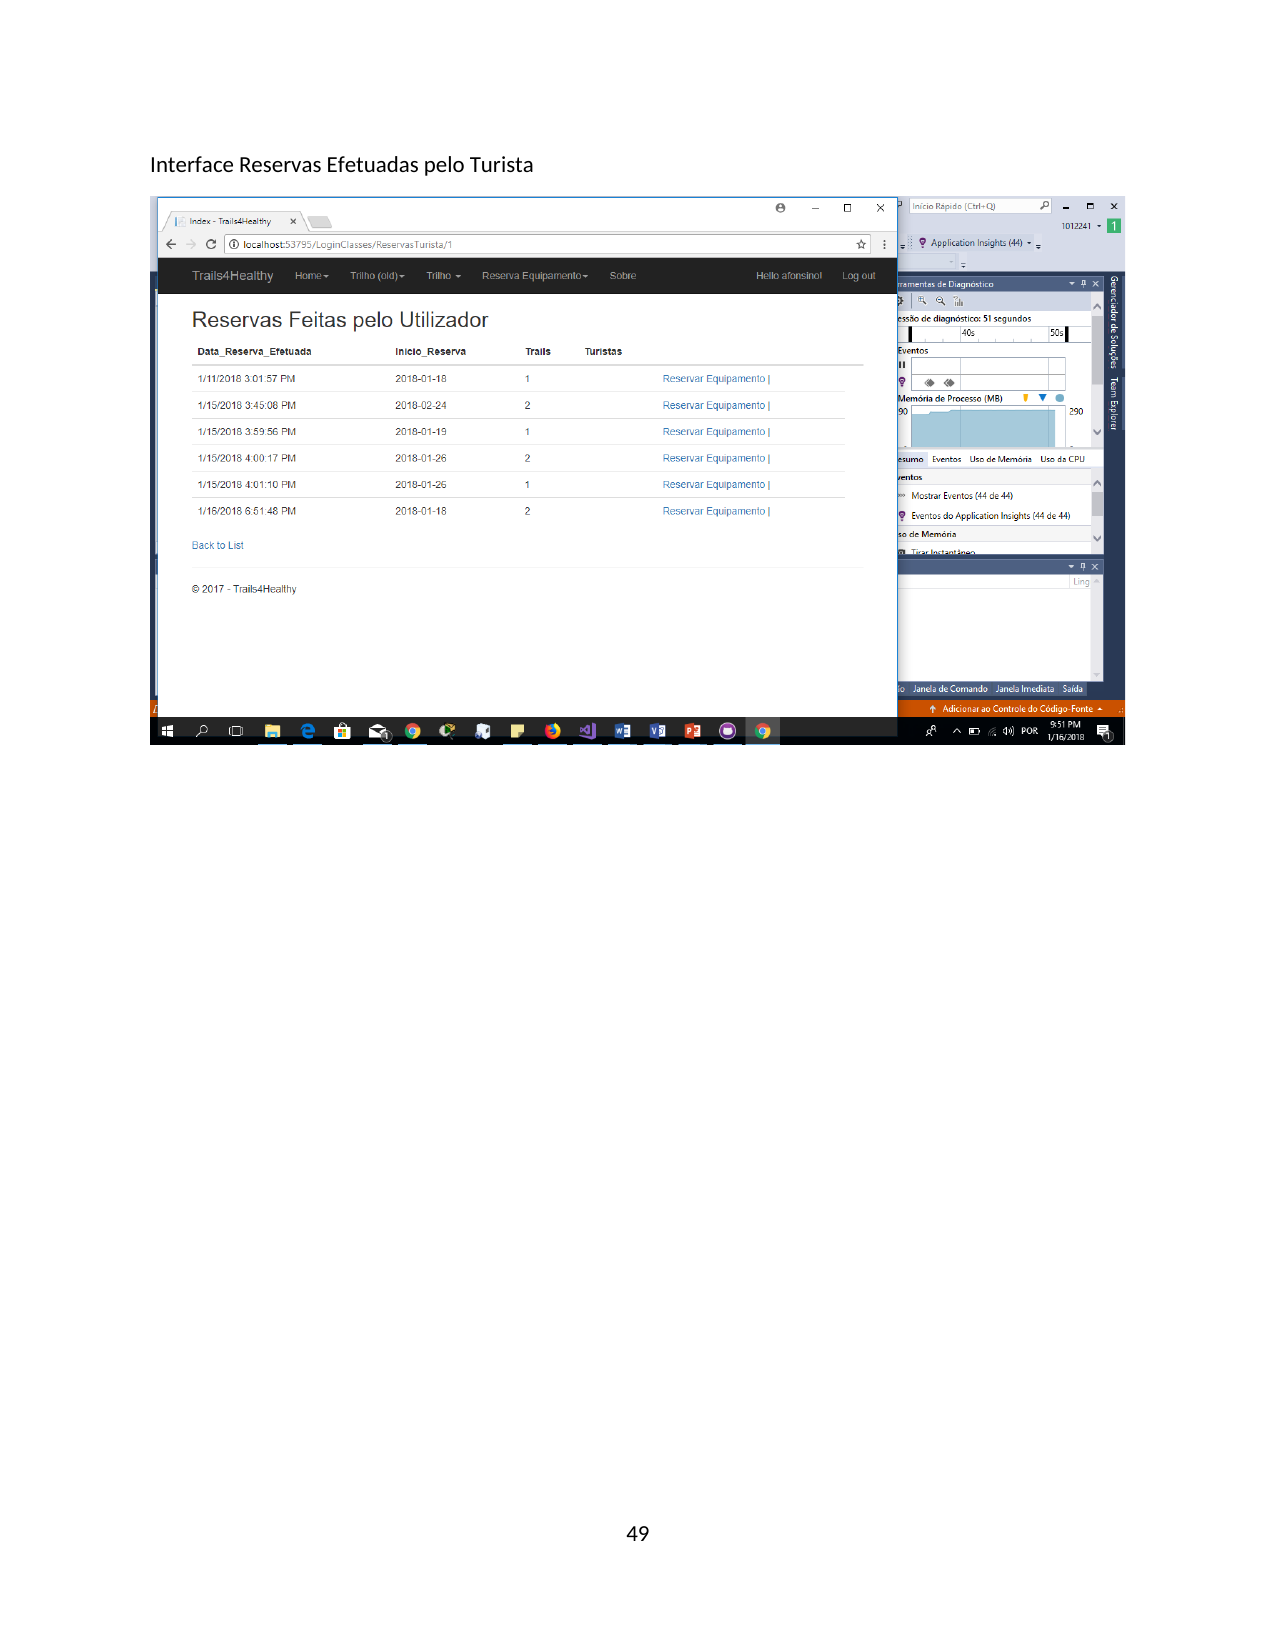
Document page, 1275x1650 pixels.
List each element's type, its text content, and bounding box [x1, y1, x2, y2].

picture [150, 196, 1125, 745]
text Interface Reservas Efetuadas pelo Turista [150, 150, 1125, 178]
